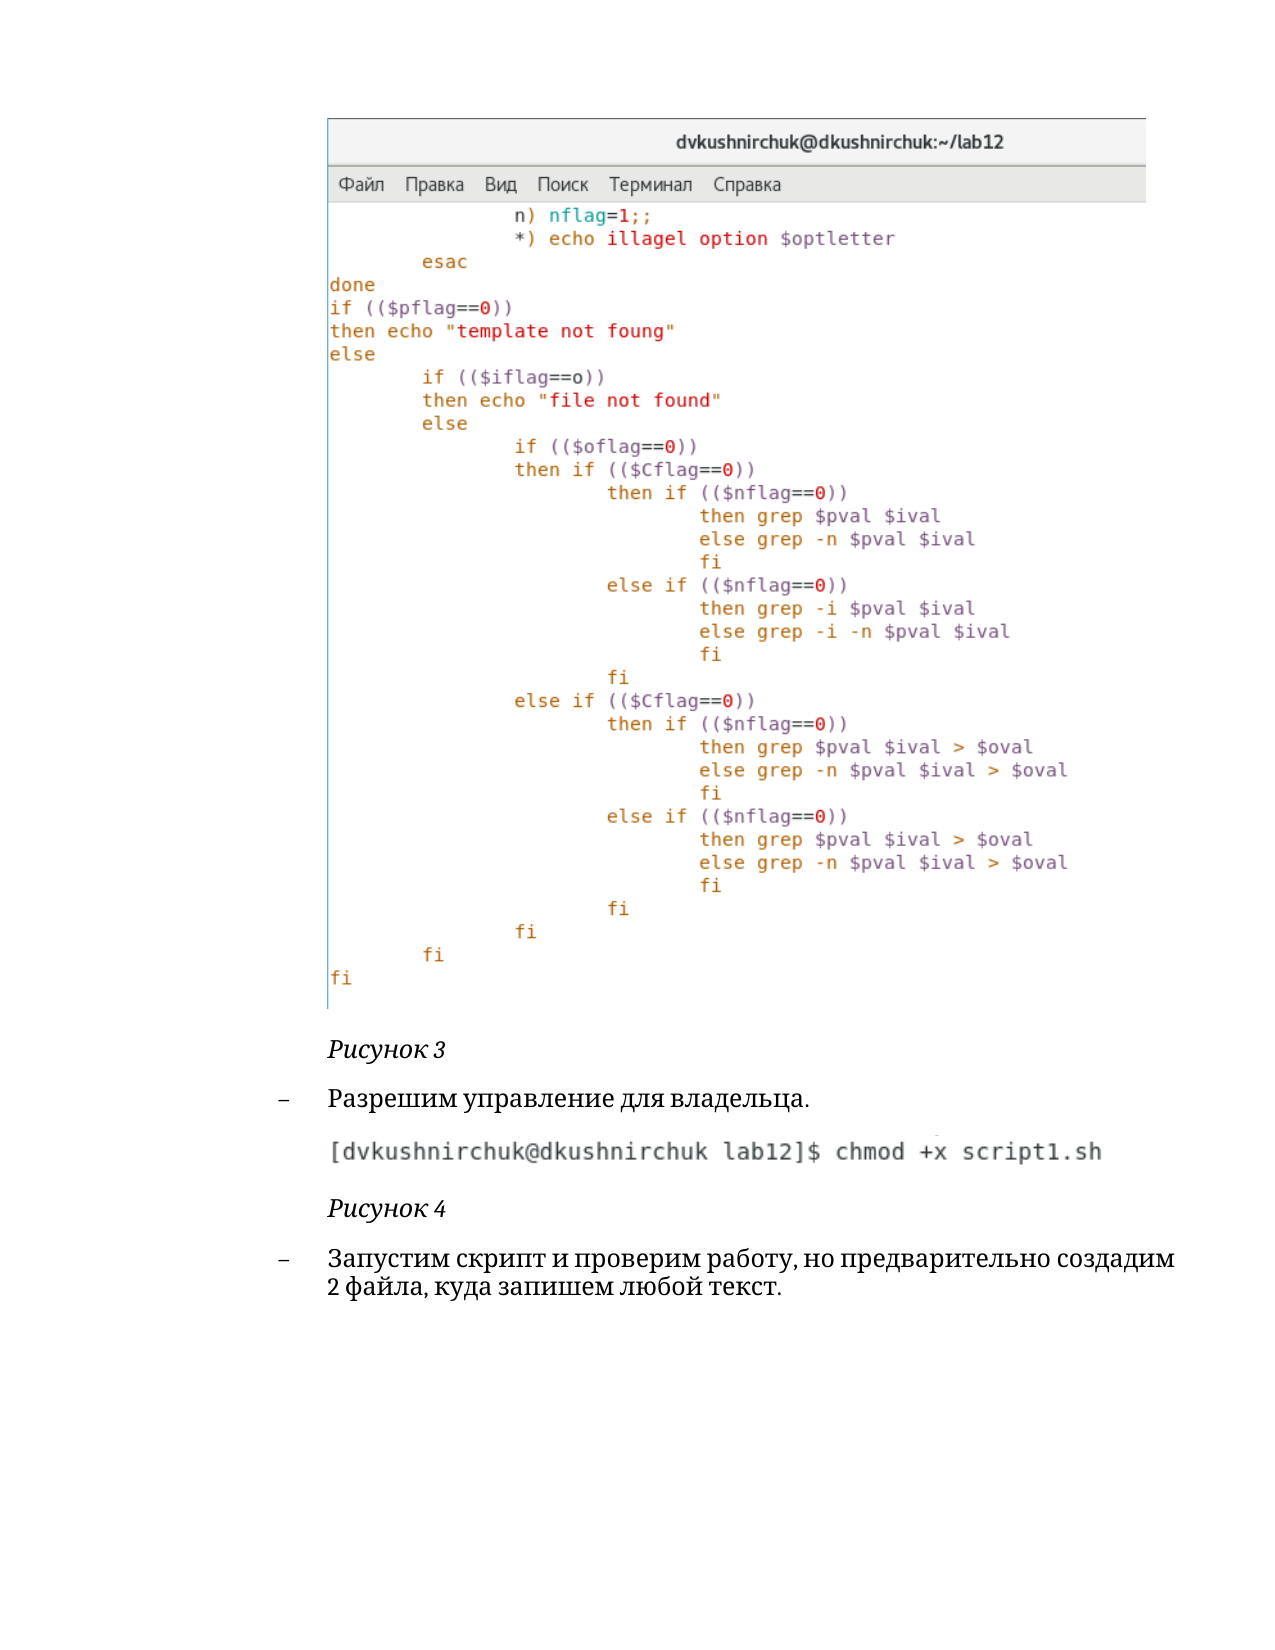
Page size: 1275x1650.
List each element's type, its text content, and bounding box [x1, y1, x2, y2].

list Рисунок 4 [277, 1195, 1186, 1224]
list Разрешим управление для владельца. [277, 1085, 1186, 1114]
picture [327, 118, 1146, 1009]
list Запустим скрипт и проверим работу, но предварительно создадим 2 файла, куда запишем любой текст. [277, 1244, 1186, 1302]
picture [327, 1135, 1120, 1168]
list Рисунок 3 [277, 1036, 1186, 1064]
